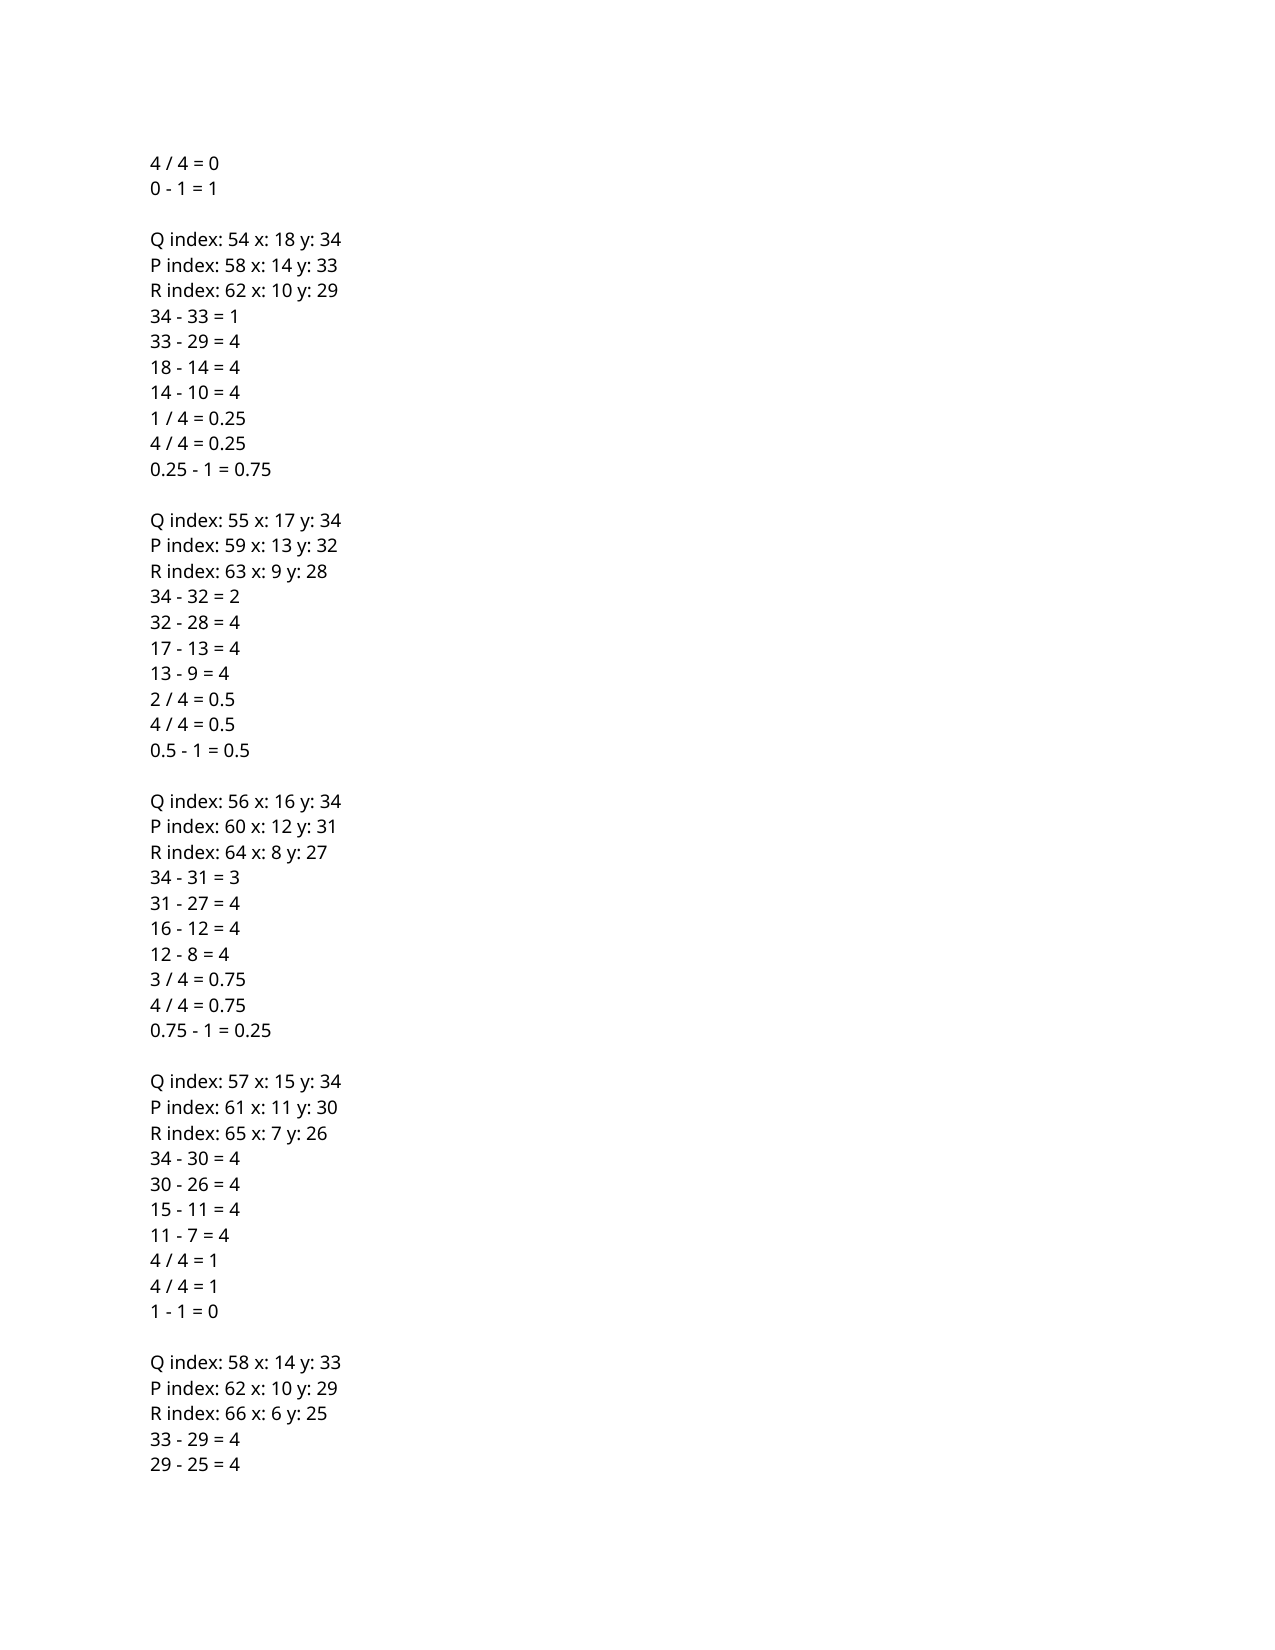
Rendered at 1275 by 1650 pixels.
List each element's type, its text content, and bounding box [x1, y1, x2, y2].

text 4 / 4 = 1 [150, 1247, 1125, 1273]
text 12 - 8 = 4 [150, 941, 1125, 967]
text 2 / 4 = 0.5 [150, 686, 1125, 711]
text 14 - 10 = 4 [150, 380, 1125, 405]
text 34 - 32 = 2 [150, 584, 1125, 609]
text 11 - 7 = 4 [150, 1222, 1125, 1247]
text P index: 60 x: 12 y: 31 [150, 813, 1125, 839]
text 0.75 - 1 = 0.25 [150, 1018, 1125, 1043]
text Q index: 56 x: 16 y: 34 [150, 788, 1125, 813]
text 16 - 12 = 4 [150, 916, 1125, 941]
text 0.25 - 1 = 0.75 [150, 456, 1125, 482]
text Q index: 54 x: 18 y: 34 [150, 227, 1125, 252]
text 4 / 4 = 1 [150, 1273, 1125, 1298]
text 4 / 4 = 0 [150, 150, 1125, 176]
text 3 / 4 = 0.75 [150, 967, 1125, 992]
text 34 - 31 = 3 [150, 864, 1125, 890]
text 31 - 27 = 4 [150, 890, 1125, 916]
text 4 / 4 = 0.5 [150, 711, 1125, 737]
text 13 - 9 = 4 [150, 660, 1125, 686]
text P index: 59 x: 13 y: 32 [150, 533, 1125, 558]
text 33 - 29 = 4 [150, 1426, 1125, 1452]
text R index: 62 x: 10 y: 29 [150, 278, 1125, 303]
text 15 - 11 = 4 [150, 1196, 1125, 1222]
text 29 - 25 = 4 [150, 1452, 1125, 1477]
text 18 - 14 = 4 [150, 354, 1125, 380]
text 0 - 1 = 1 [150, 176, 1125, 201]
text 1 - 1 = 0 [150, 1298, 1125, 1324]
text 4 / 4 = 0.25 [150, 431, 1125, 456]
text 34 - 33 = 1 [150, 303, 1125, 329]
text R index: 64 x: 8 y: 27 [150, 839, 1125, 864]
text P index: 58 x: 14 y: 33 [150, 252, 1125, 278]
text Q index: 57 x: 15 y: 34 [150, 1069, 1125, 1094]
text R index: 65 x: 7 y: 26 [150, 1120, 1125, 1145]
text 1 / 4 = 0.25 [150, 405, 1125, 431]
text R index: 66 x: 6 y: 25 [150, 1401, 1125, 1426]
text Q index: 58 x: 14 y: 33 [150, 1349, 1125, 1375]
text 34 - 30 = 4 [150, 1145, 1125, 1171]
text Q index: 55 x: 17 y: 34 [150, 507, 1125, 533]
text 30 - 26 = 4 [150, 1171, 1125, 1196]
text 32 - 28 = 4 [150, 609, 1125, 635]
text P index: 61 x: 11 y: 30 [150, 1094, 1125, 1120]
text R index: 63 x: 9 y: 28 [150, 558, 1125, 584]
text P index: 62 x: 10 y: 29 [150, 1375, 1125, 1401]
text 4 / 4 = 0.75 [150, 992, 1125, 1018]
text 17 - 13 = 4 [150, 635, 1125, 660]
text 0.5 - 1 = 0.5 [150, 737, 1125, 762]
text 33 - 29 = 4 [150, 329, 1125, 354]
